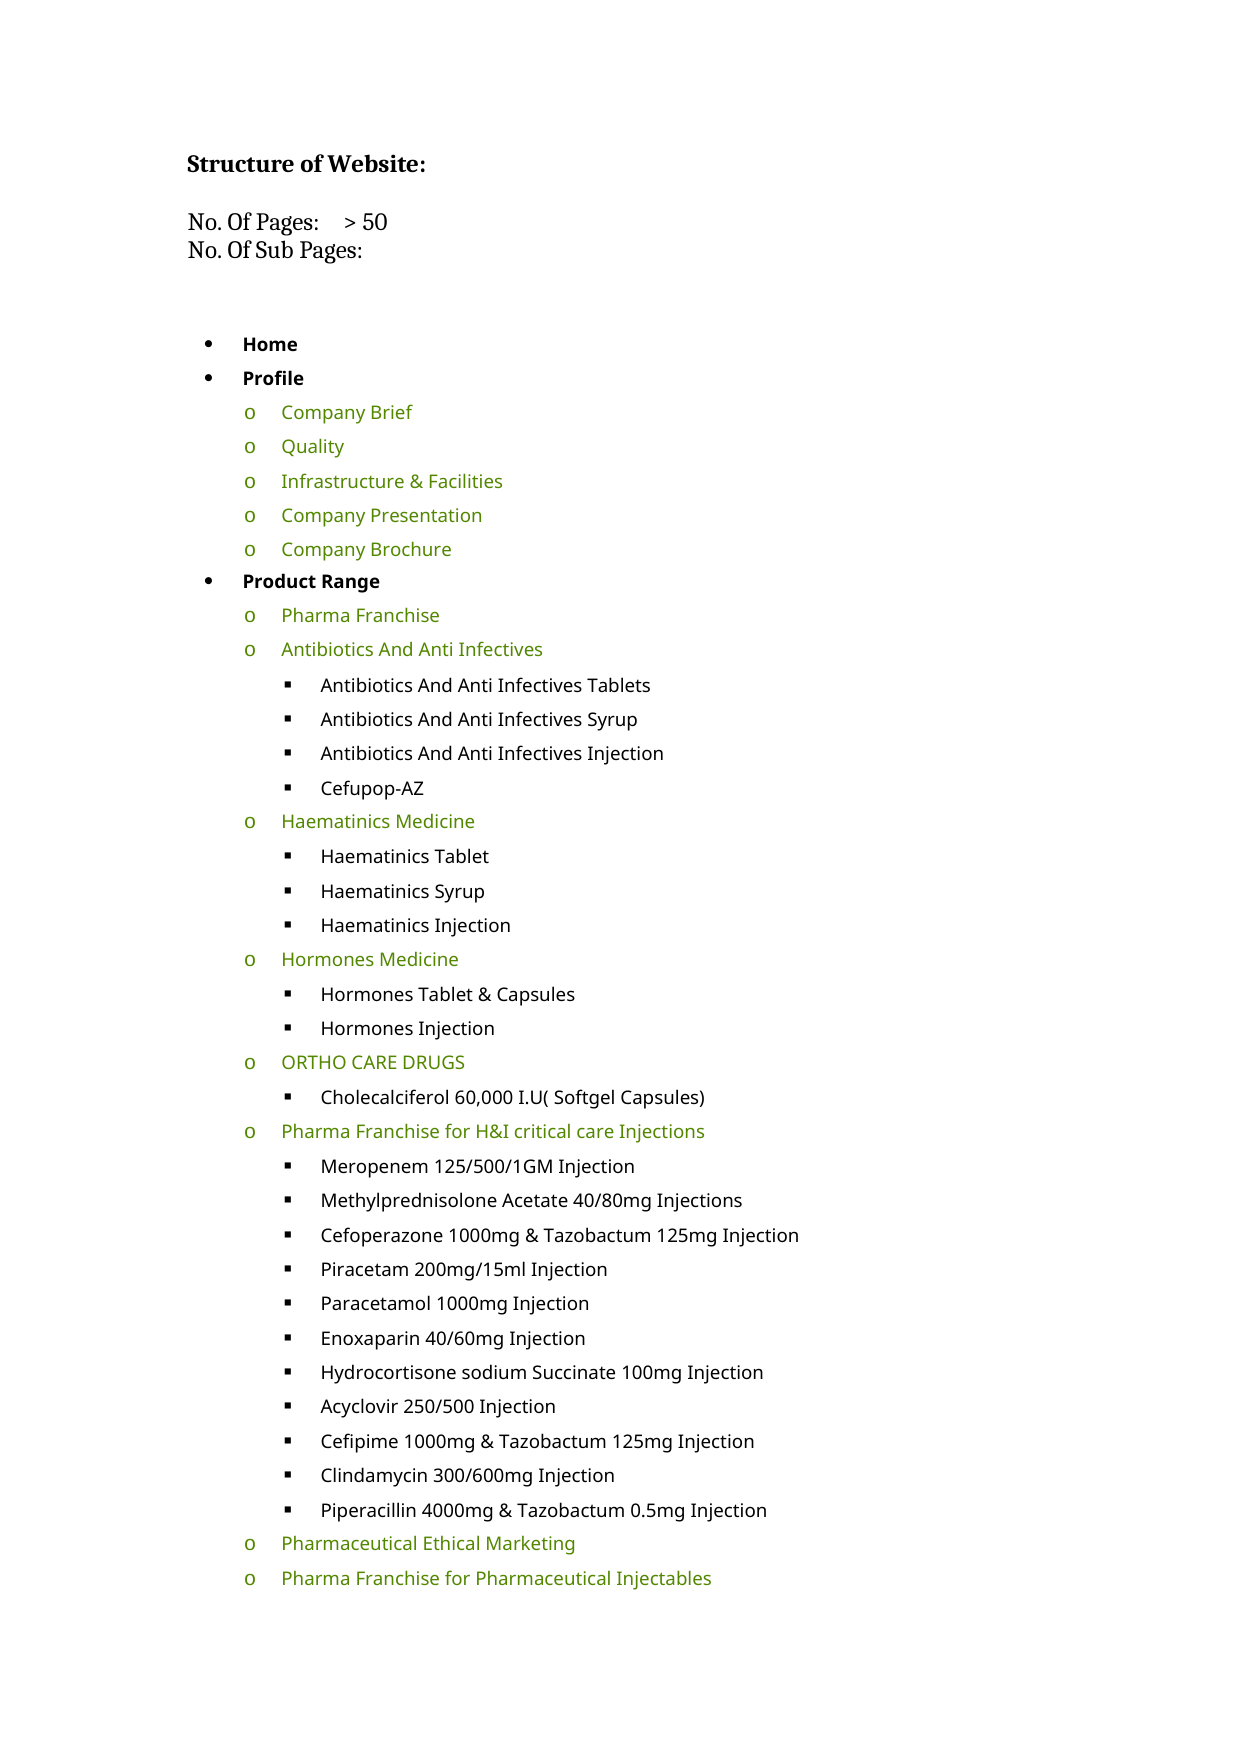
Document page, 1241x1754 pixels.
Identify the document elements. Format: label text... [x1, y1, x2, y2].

list Antibiotics And Anti Infectives Tablets [283, 663, 1053, 697]
list Hormones Injection [283, 1007, 1053, 1041]
list Hormones Medicine [244, 938, 1053, 972]
list Cefipime 1000mg & Tazobactum 125mg Injection [283, 1419, 1053, 1454]
list Antibiotics And Anti Infectives [244, 629, 1053, 663]
list Acyclovir 250/500 Injection [283, 1385, 1053, 1419]
list Clindamycin 300/600mg Injection [283, 1454, 1053, 1488]
text Structure of Website: [187, 150, 1053, 179]
list Profile [205, 357, 1053, 391]
list Piperacillin 4000mg & Tazobactum 0.5mg Injection [283, 1488, 1053, 1522]
list Cefupop-AZ [283, 766, 1053, 801]
list ORTHO CARE DRUGS [244, 1041, 1053, 1076]
list Product Range [205, 563, 1053, 594]
list Haematinics Tablet [283, 835, 1053, 869]
text No. Of Pages: > 50 [187, 207, 1053, 236]
list Hormones Tablet & Capsules [283, 972, 1053, 1007]
list Quality [244, 426, 1053, 460]
list Company Brochure [244, 529, 1053, 563]
list Pharma Franchise for H&I critical care Injections [244, 1110, 1053, 1144]
list Meropenem 125/500/1GM Injection [283, 1144, 1053, 1179]
list Pharma Franchise [244, 594, 1053, 629]
list Antibiotics And Anti Infectives Syrup [283, 697, 1053, 732]
list Haematinics Injection [283, 904, 1053, 938]
list Company Presentation [244, 494, 1053, 529]
list Home [205, 322, 1053, 357]
list Methylprednisolone Acetate 40/80mg Injections [283, 1179, 1053, 1213]
list Piracetam 200mg/15ml Injection [283, 1247, 1053, 1282]
list Haematinics Medicine [244, 801, 1053, 835]
list Infrastructure & Facilities [244, 460, 1053, 494]
list Pharma Franchise for Pharmaceutical Injectables [244, 1557, 1053, 1591]
list Haematinics Syrup [283, 869, 1053, 904]
list Paracetamol 1000mg Injection [283, 1282, 1053, 1316]
list Cefoperazone 1000mg & Tazobactum 125mg Injection [283, 1213, 1053, 1247]
list Company Brief [244, 391, 1053, 426]
list Pharmaceutical Ethical Marketing [244, 1522, 1053, 1557]
list Cholecalciferol 60,000 I.U( Softgel Capsules) [283, 1076, 1053, 1110]
list Hydrocortisone sodium Succinate 100mg Injection [283, 1351, 1053, 1385]
list Antibiotics And Anti Infectives Injection [283, 732, 1053, 766]
text No. Of Sub Pages: [187, 236, 1053, 265]
list Enoxaparin 40/60mg Injection [283, 1316, 1053, 1351]
